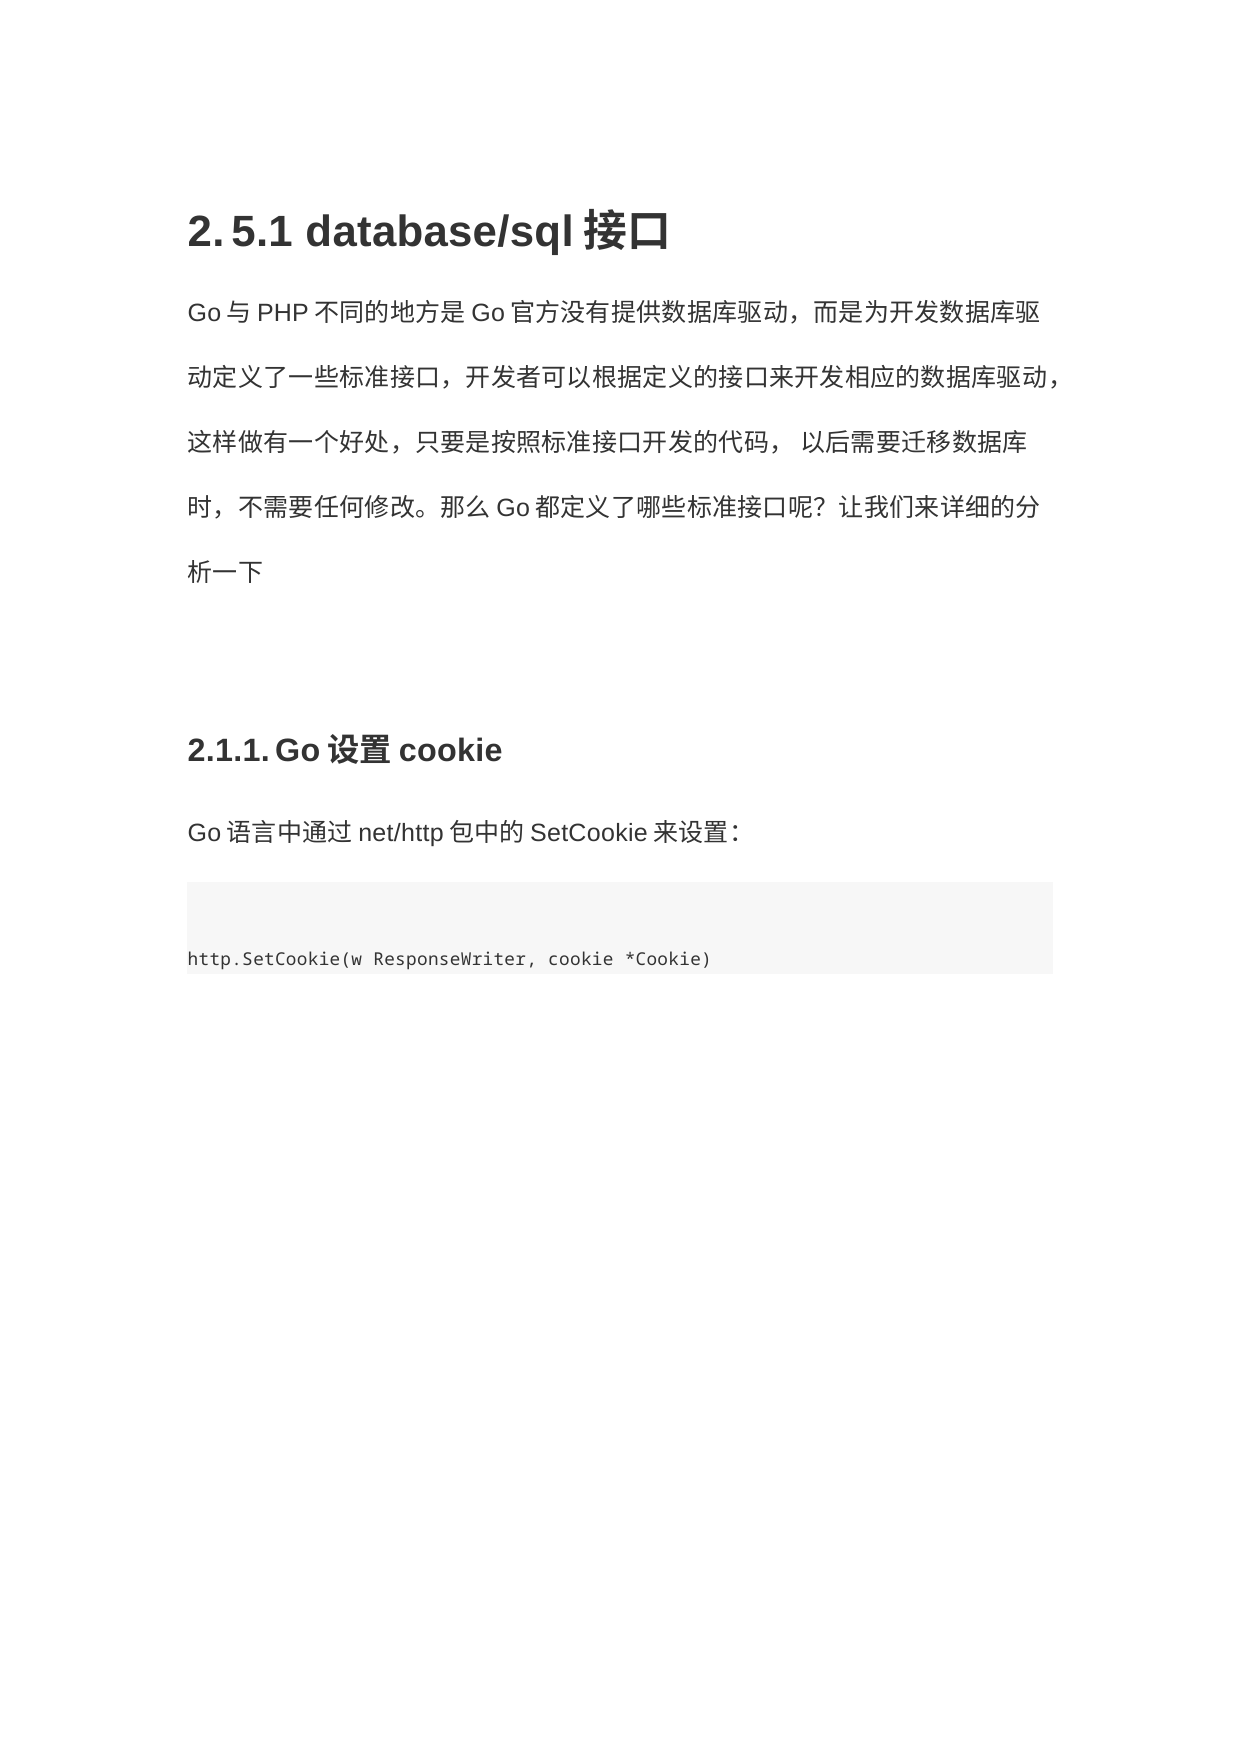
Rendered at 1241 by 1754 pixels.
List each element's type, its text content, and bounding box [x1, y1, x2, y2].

text http.SetCookie(w ResponseWriter, cookie *Cookie) [187, 942, 1053, 974]
text Go与PHP不同的地方是Go官方没有提供数据库驱动，而是为开发数据库驱动定义了一些标准接口，开发者可以根据定义的接口来开发相应的数据库驱动，这样做有一个好处，只要是按照标准接口开发的代码， 以后需要迁移数据库时，不需要任何修改。那么Go都定义了哪些标准接口呢？让我们来详细的分析一下 [187, 278, 1053, 603]
subtitle 5.1 database/sql接口 [187, 194, 1053, 259]
subtitle Go设置cookie [187, 714, 1053, 779]
text Go语言中通过net/http包中的SetCookie来设置： [187, 798, 1053, 863]
